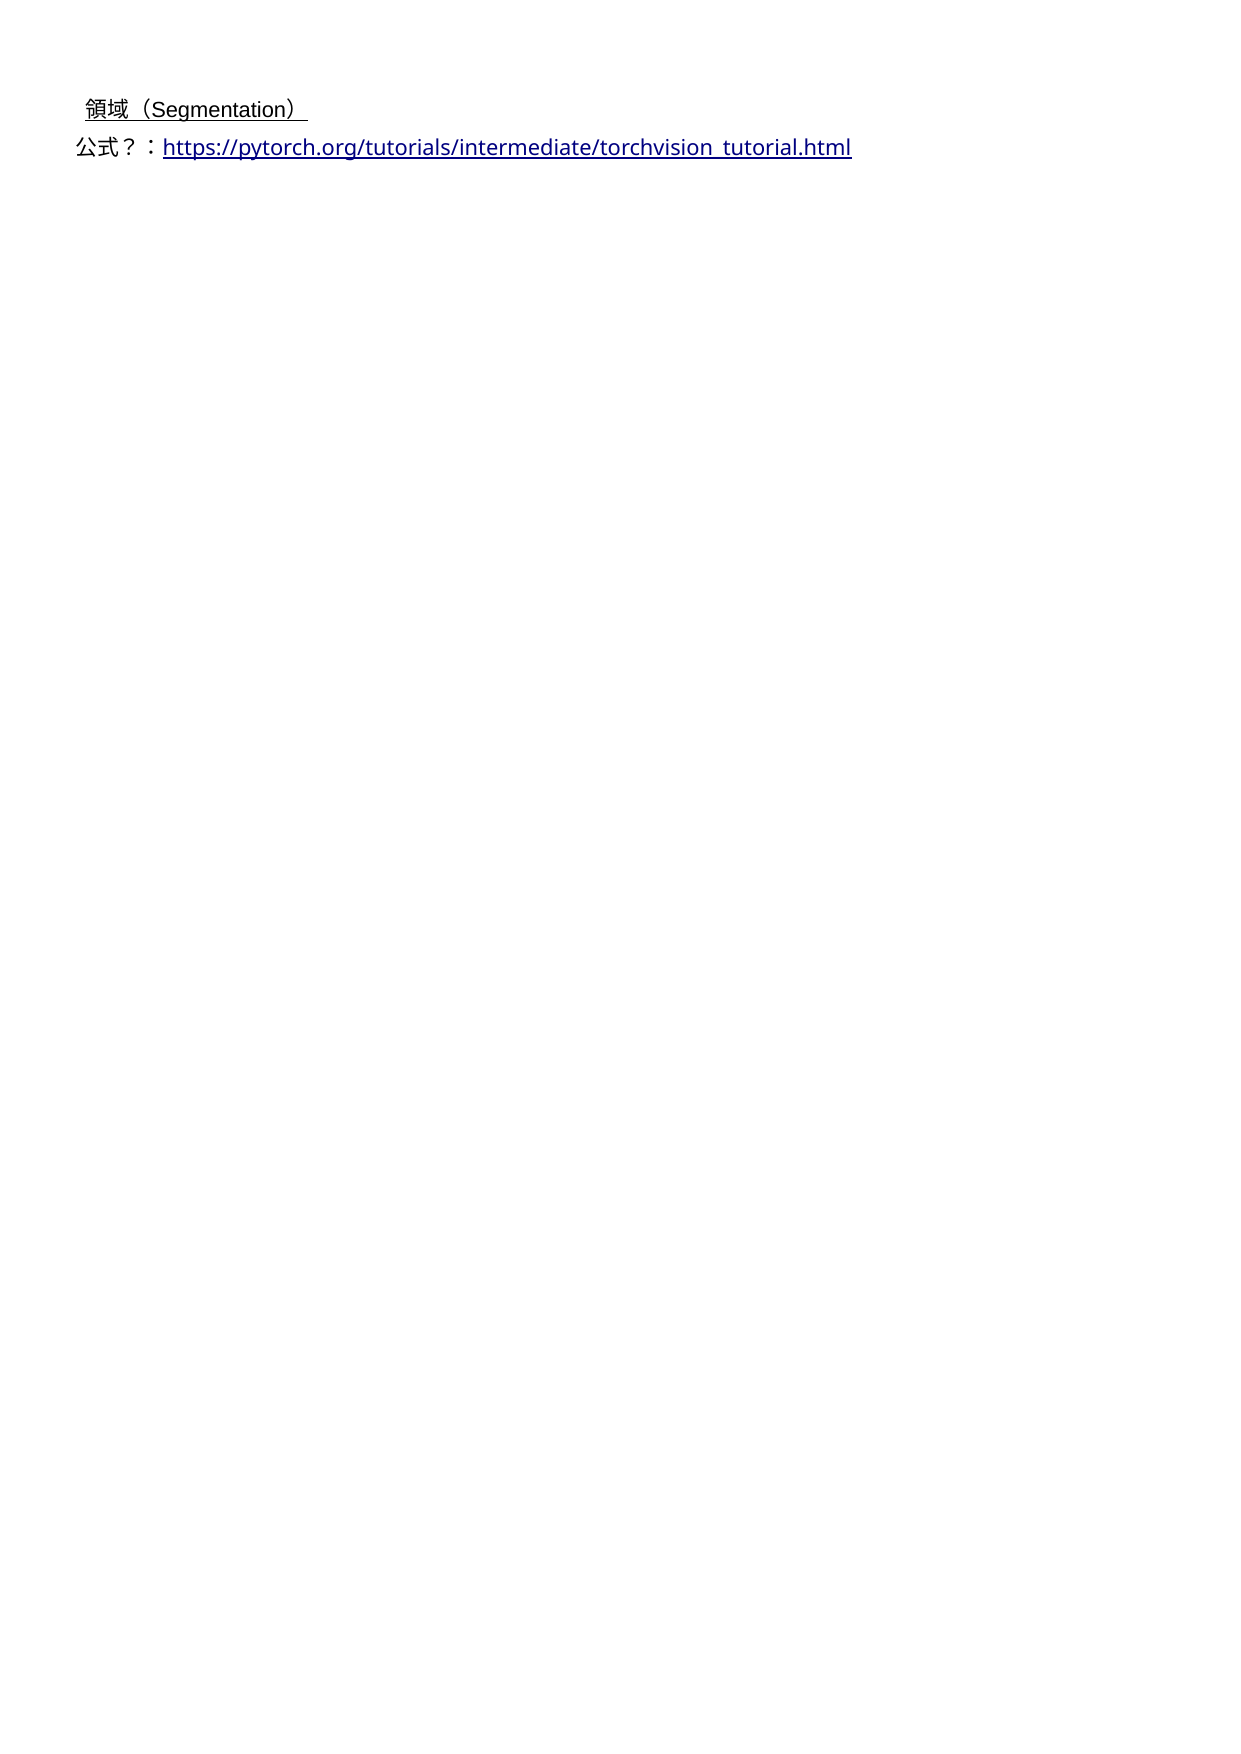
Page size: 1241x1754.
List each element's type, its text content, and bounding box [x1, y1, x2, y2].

subtitle 領域（Segmentation） [85, 89, 1155, 127]
text 公式？：https://pytorch.org/tutorials/intermediate/torchvision_tutorial.html [75, 127, 1165, 164]
